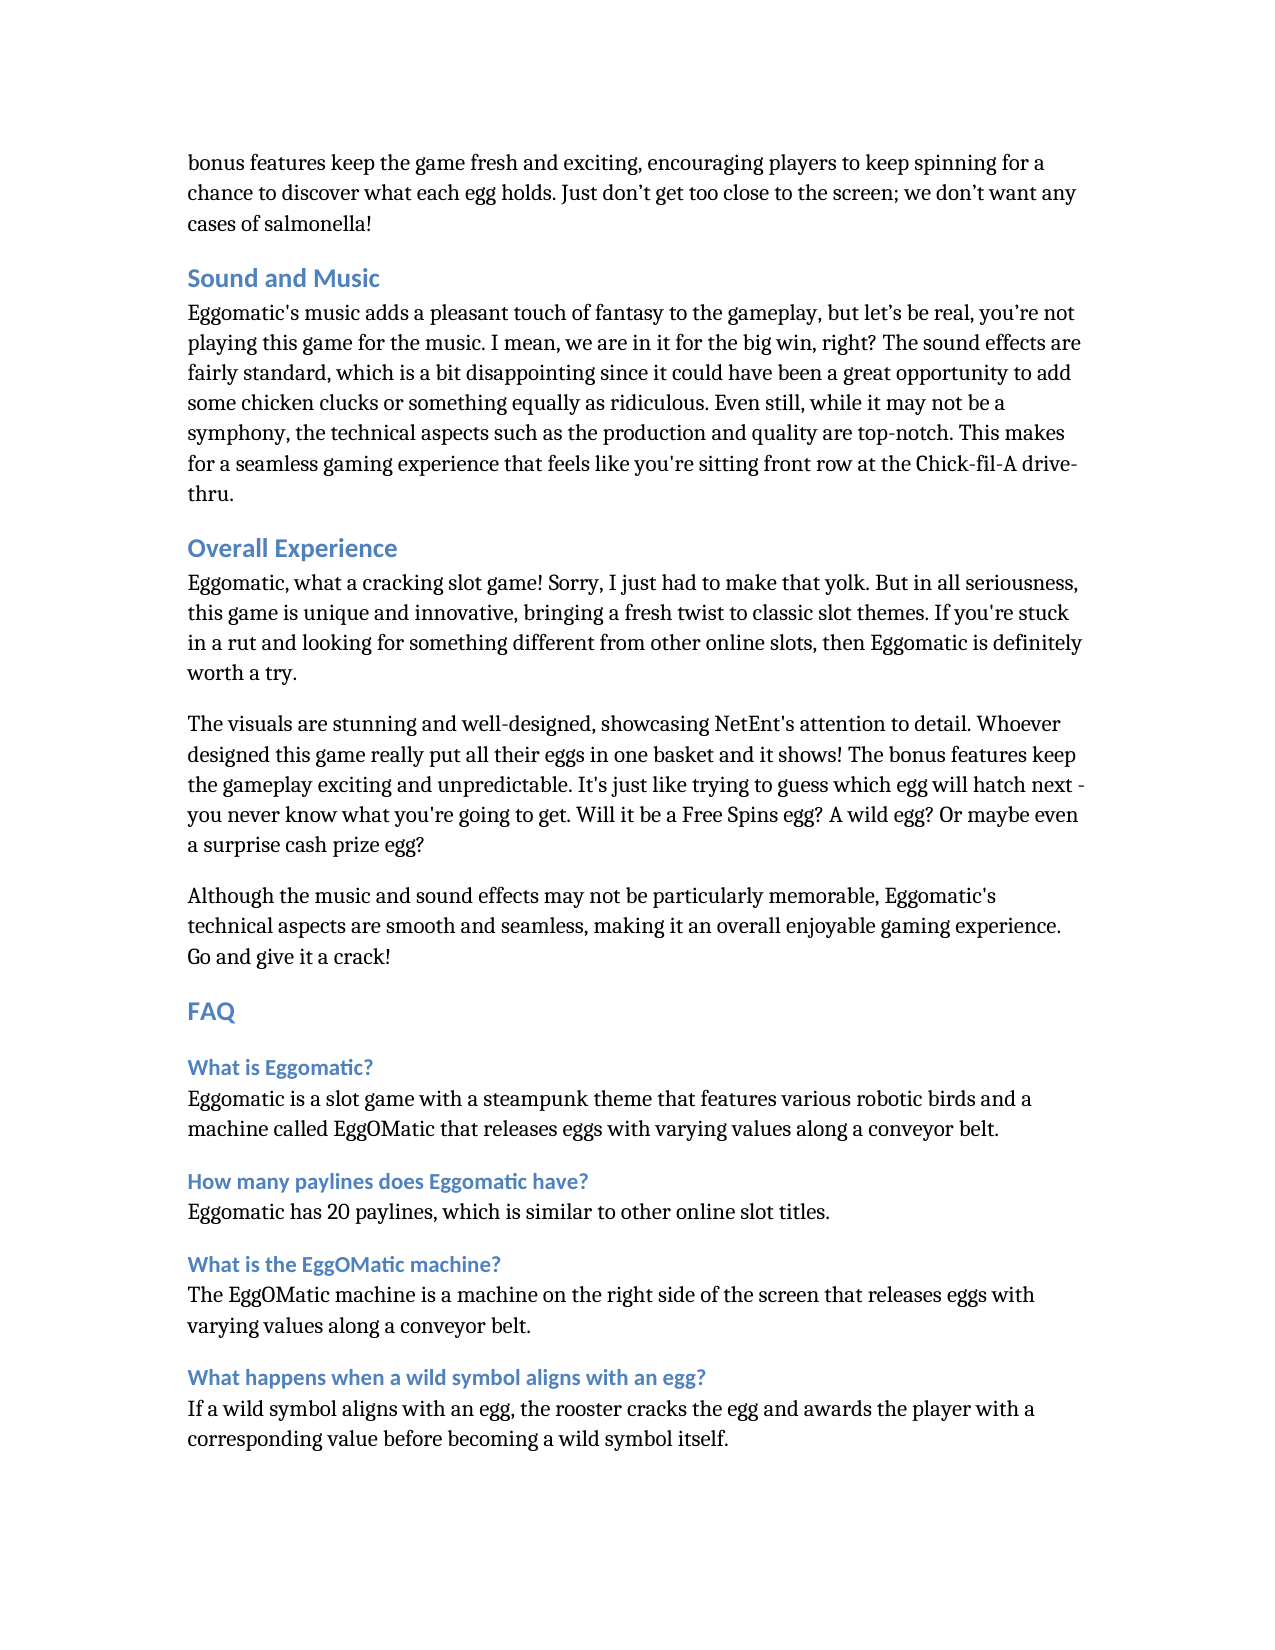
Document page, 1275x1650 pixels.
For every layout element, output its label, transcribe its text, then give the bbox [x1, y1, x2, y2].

subtitle FAQ [187, 994, 1087, 1028]
text Eggomatic has 20 paylines, which is similar to other online slot titles. [187, 1199, 1087, 1225]
subtitle Overall Experience [187, 532, 1087, 565]
text Eggomatic, what a cracking slot game! Sorry, I just had to make that yolk. But in all seriousness, this game is unique and innovative, bringing a fresh twist to classic slot themes. If you're stuck in a rut and looking for something different from other online slots, then Eggomatic is definitely worth a try. [187, 569, 1087, 687]
text The visuals are stunning and well-designed, showcasing NetEnt's attention to detail. Whoever designed this game really put all their eggs in one basket and it shows! The bonus features keep the gameplay exciting and unpredictable. It's just like trying to guess which egg will hatch next - you never know what you're going to get. Will it be a Free Spins egg? A wild egg? Or maybe even a surprise cash prize egg? [187, 711, 1087, 858]
text Eggomatic is a slot game with a steampunk theme that features various robotic birds and a machine called EggOMatic that releases eggs with varying values along a conveyor belt. [187, 1086, 1087, 1142]
text Eggomatic's music adds a pleasant touch of fantasy to the gameplay, but let’s be real, you’re not playing this game for the music. I mean, we are in it for the big win, right? The sound effects are fairly standard, which is a bit disappointing since it could have been a great opportunity to add some chicken clucks or something equally as ridiculous. Even still, while it may not be a symphony, the technical aspects such as the production and quality are top-notch. This makes for a seamless gaming experience that feels like you're sitting front row at the Chick-fil-A drive-thru. [187, 299, 1087, 507]
subtitle What is the EggOMatic machine? [187, 1250, 1087, 1278]
subtitle What happens when a wild symbol aligns with an egg? [187, 1363, 1087, 1391]
subtitle How many paylines does Eggomatic have? [187, 1167, 1087, 1195]
text Although the music and sound effects may not be particularly memorable, Eggomatic's technical aspects are smooth and seamless, making it an overall enjoyable gaming experience. Go and give it a crack! [187, 883, 1087, 970]
text The EggOMatic machine is a machine on the right side of the screen that releases eggs with varying values along a conveyor belt. [187, 1282, 1087, 1339]
subtitle Sound and Music [187, 261, 1087, 294]
subtitle What is Eggomatic? [187, 1053, 1087, 1081]
